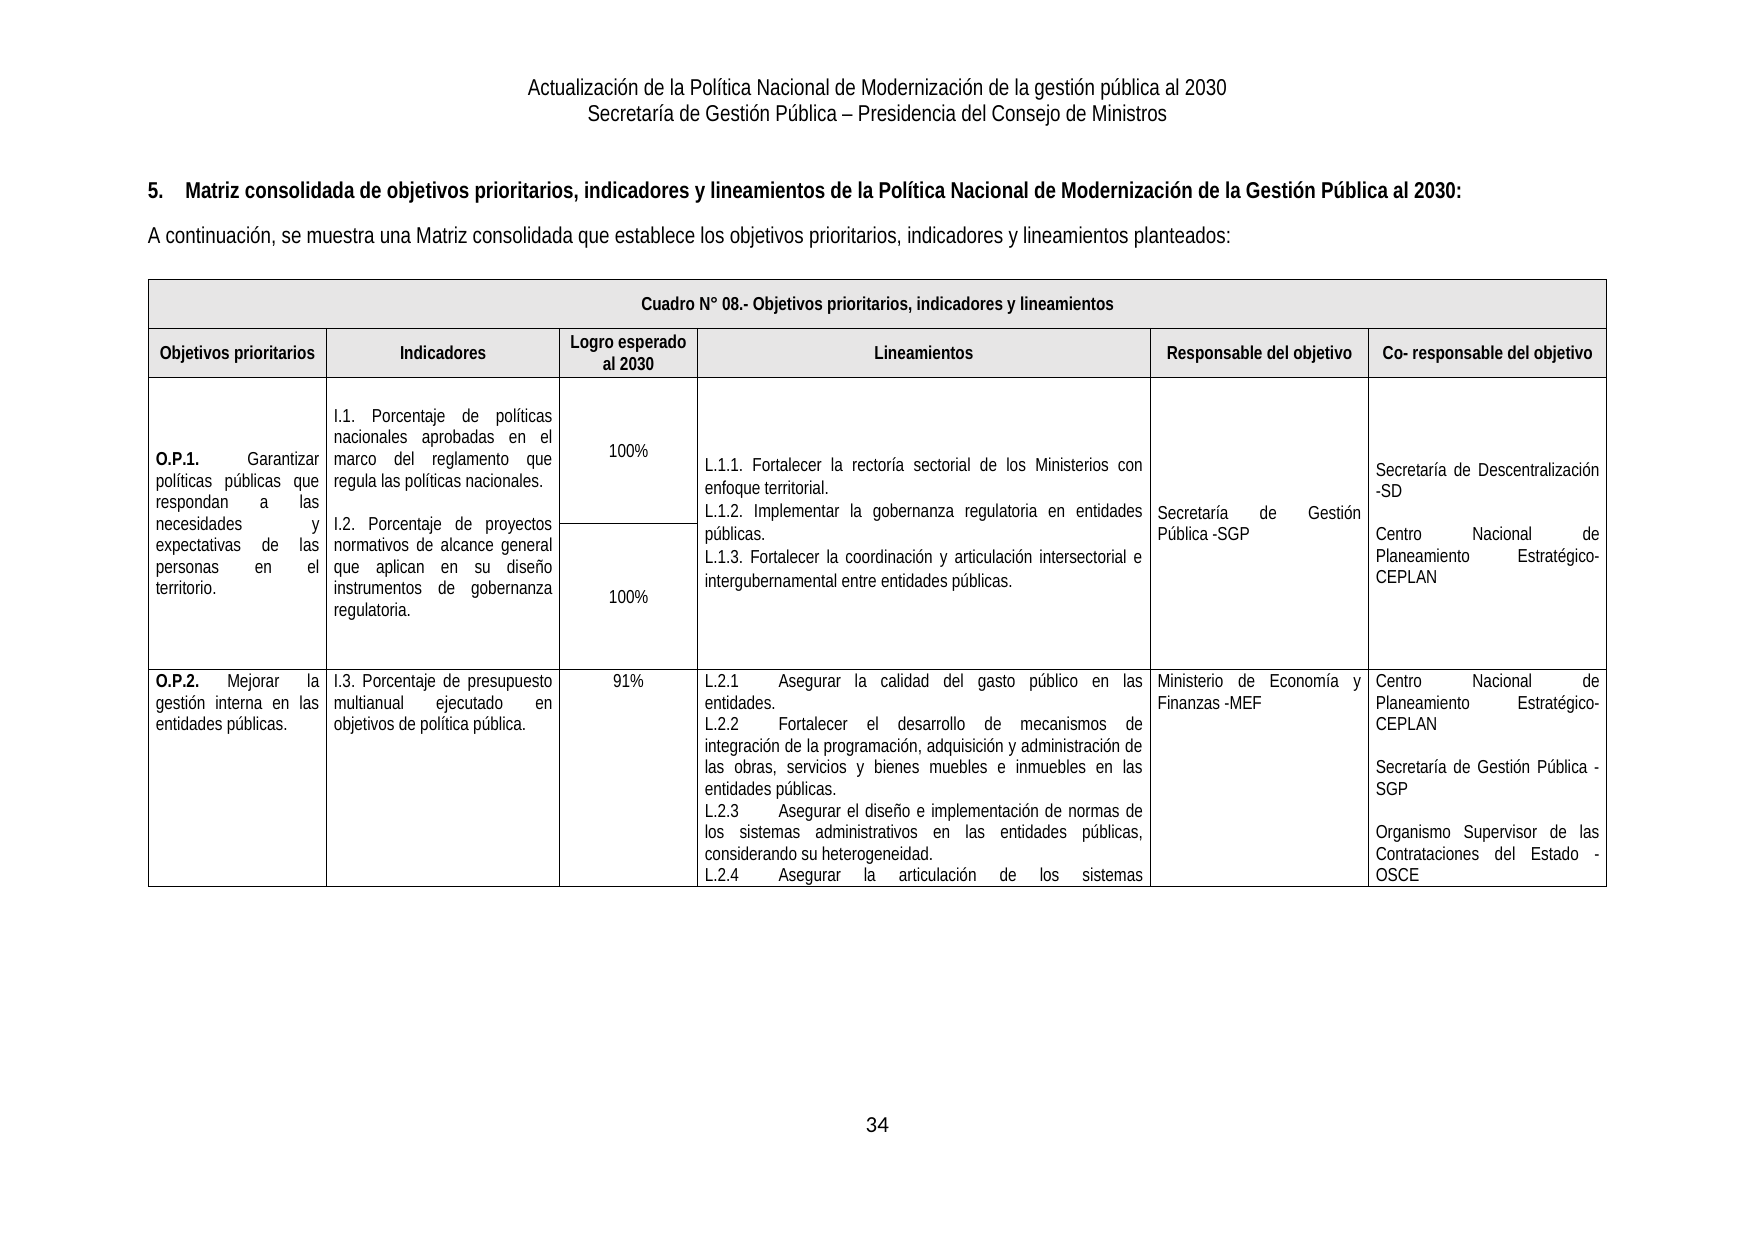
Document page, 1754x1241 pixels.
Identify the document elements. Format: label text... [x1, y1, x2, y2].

table_cell Co- responsable del objetivo [1369, 329, 1606, 377]
table_cell Indicadores [327, 329, 559, 377]
table_header Cuadro N° 08.- Objetivos prioritarios, indicadores y lineamientos [149, 280, 1606, 328]
table_cell Ministerio de Economía y Finanzas -MEF [1151, 670, 1368, 886]
table_cell I.1. Porcentaje de políticas nacionales aprobadas en el marco del reglamento que regula las políticas nacionales. I.2. Porcentaje de proyectos normativos de alcance general que aplican en su diseño instrumentos de gobernanza regulatoria. [327, 378, 559, 669]
table_cell Secretaría de Gestión Pública -SGP [1151, 378, 1368, 669]
table_cell Secretaría de Descentralización -SD Centro Nacional de Planeamiento Estratégico-CEPLAN [1369, 378, 1606, 669]
text A continuación, se muestra una Matriz consolidada que establece los objetivos prioritarios, indicadores y lineamientos planteados: [148, 222, 1606, 249]
table_cell 91% [560, 670, 697, 886]
table_cell O.P.1. Garantizar políticas públicas que respondan a las necesidades y expectativas de las personas en el territorio. [149, 378, 326, 669]
table_cell Objetivos prioritarios [149, 329, 326, 377]
table_cell Logro esperado al 2030 [560, 329, 697, 377]
table_cell Lineamientos [698, 329, 1150, 377]
table_cell 100% [560, 378, 697, 523]
table_cell 100% [560, 524, 697, 669]
table_cell L.1.1. Fortalecer la rectoría sectorial de los Ministerios con enfoque territorial. L.1.2. Implementar la gobernanza regulatoria en entidades públicas. L.1.3. Fortalecer la coordinación y articulación intersectorial e intergubernamental entre entidades públicas. [698, 378, 1150, 669]
table_cell I.3. Porcentaje de presupuesto multianual ejecutado en objetivos de política pública. [327, 670, 559, 886]
table_cell Responsable del objetivo [1151, 329, 1368, 377]
list Matriz consolidada de objetivos prioritarios, indicadores y lineamientos de la Política Nacional de Modernización de la Gestión Pública al 2030: [148, 177, 1606, 203]
table_cell O.P.2. Mejorar la gestión interna en las entidades públicas. [149, 670, 326, 886]
table_cell Centro Nacional de Planeamiento Estratégico-CEPLAN Secretaría de Gestión Pública -SGP Organismo Supervisor de las Contrataciones del Estado -OSCE [1369, 670, 1606, 886]
